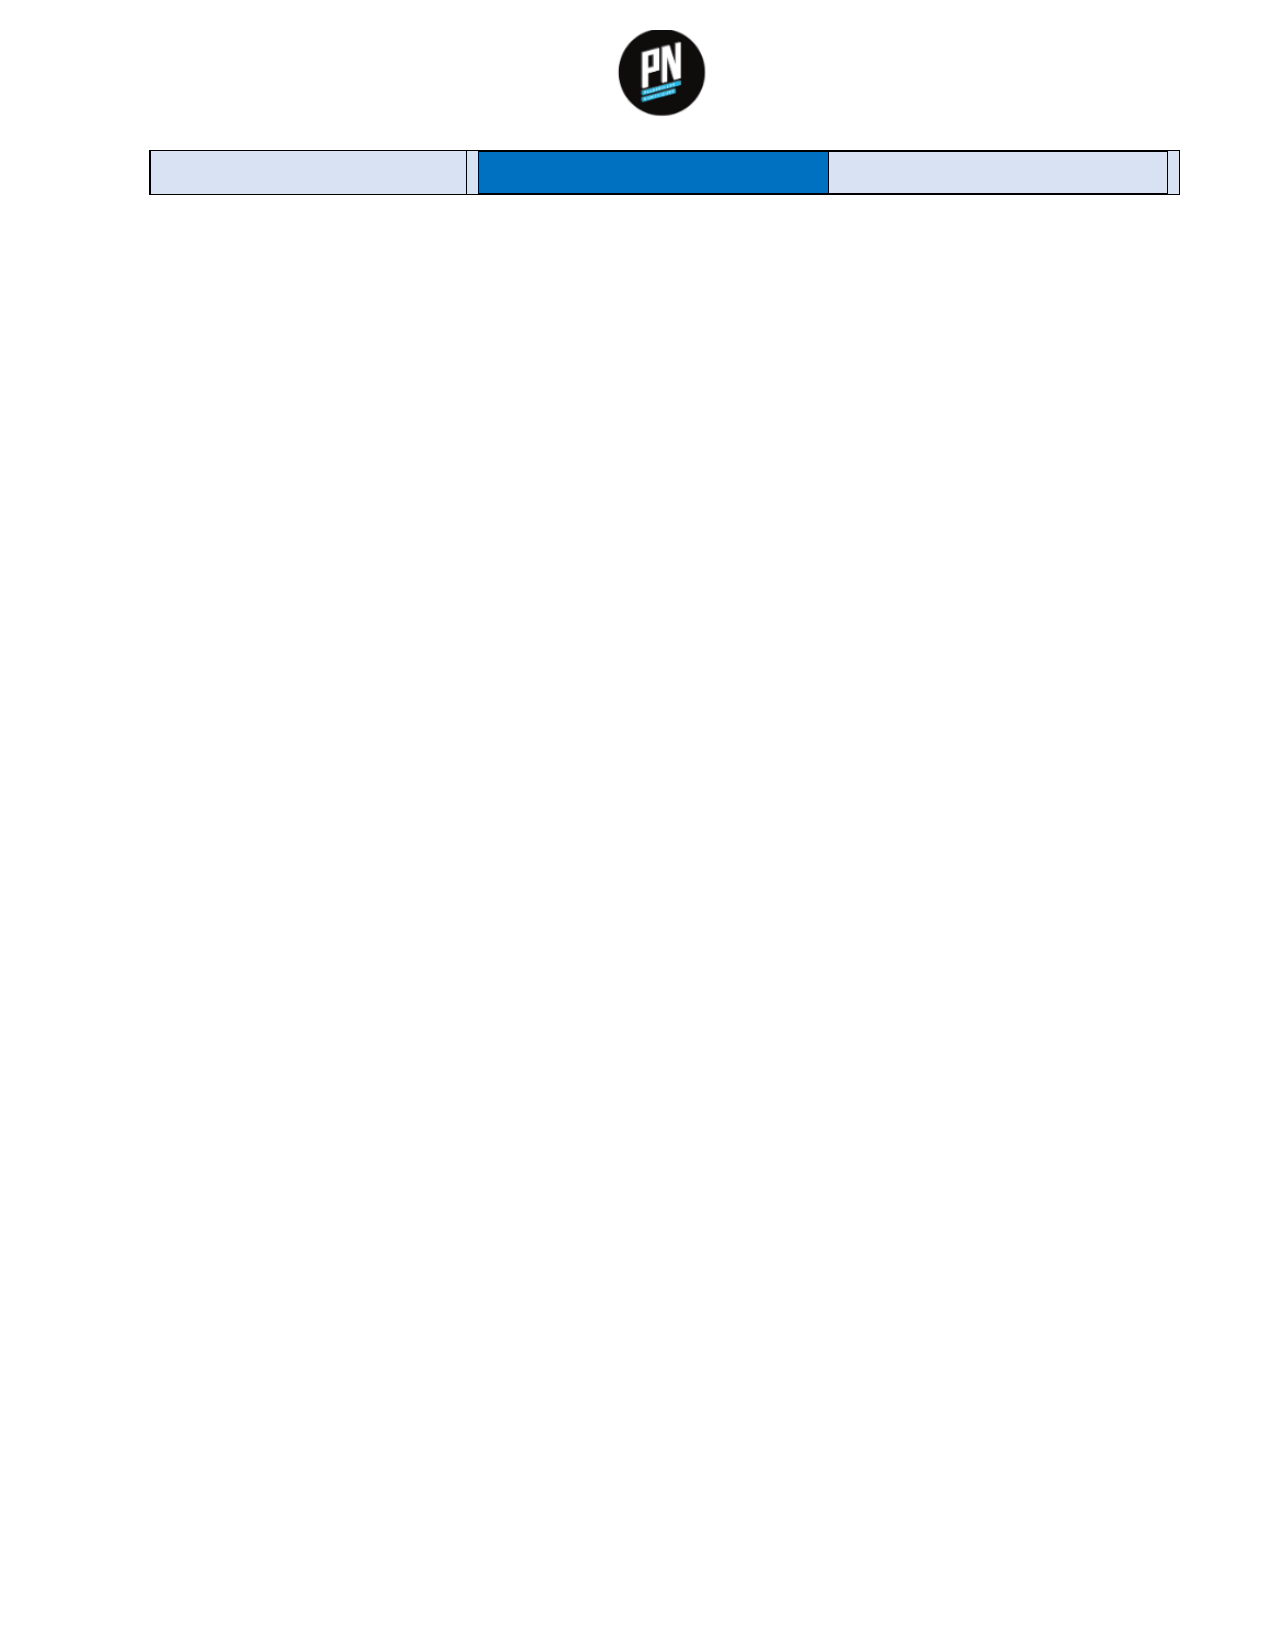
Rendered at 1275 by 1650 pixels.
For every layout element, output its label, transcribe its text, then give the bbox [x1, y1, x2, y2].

table_cell Tips [151, 151, 466, 194]
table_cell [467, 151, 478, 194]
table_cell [829, 152, 1167, 193]
picture [609, 30, 713, 129]
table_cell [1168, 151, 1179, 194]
